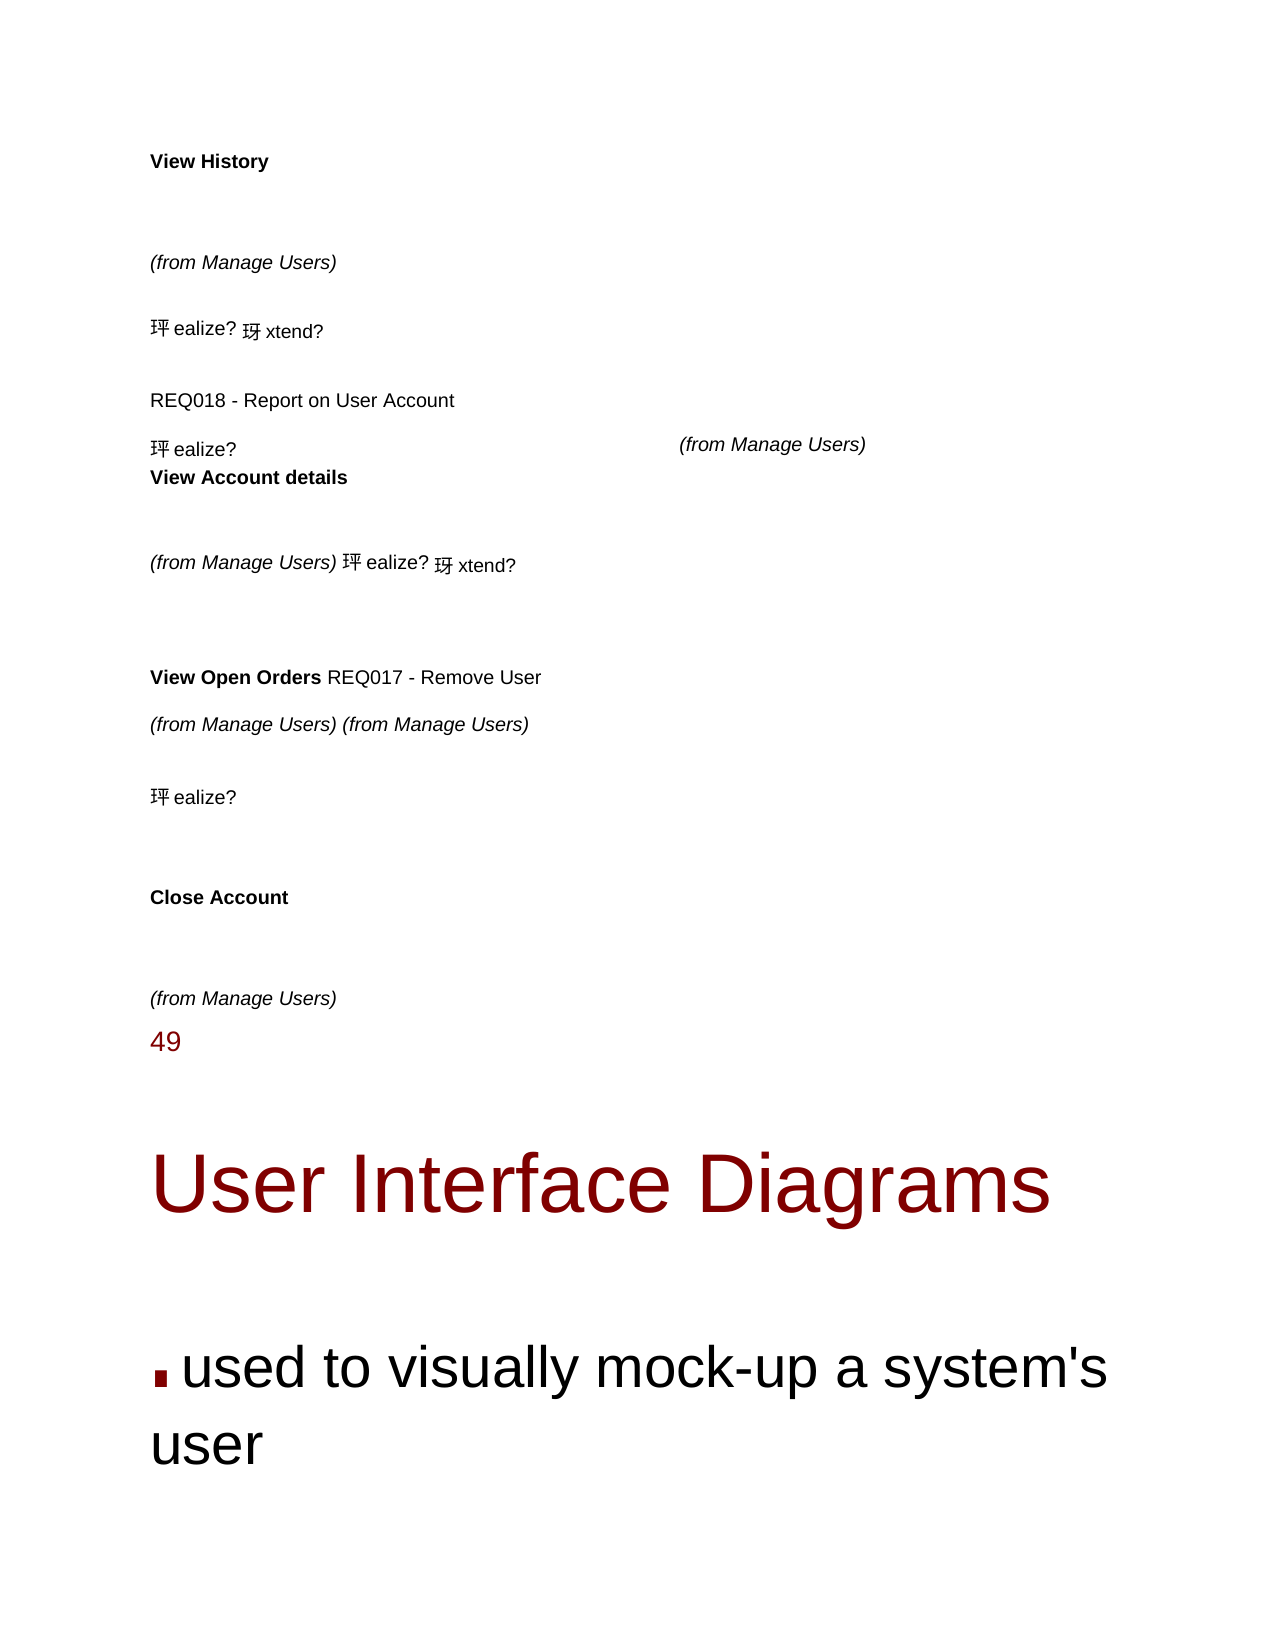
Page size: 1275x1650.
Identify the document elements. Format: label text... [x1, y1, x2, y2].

text (from Manage Users) [150, 251, 1125, 273]
text 玶ealize? [150, 781, 1125, 810]
text View Open Orders REQ017 - Remove User [150, 666, 1125, 689]
text View History [150, 150, 1125, 173]
text User Interface Diagrams [150, 1134, 1125, 1230]
text (from Manage Users) [679, 433, 1125, 456]
text 玶ealize? 玡 xtend? [150, 297, 1125, 345]
text (from Manage Users) [150, 987, 1125, 1010]
text View Account details [150, 466, 596, 489]
text (from Manage Users) (from Manage Users) [150, 713, 1125, 735]
text ∎ used to visually mock-up a system's user [150, 1332, 1125, 1477]
text Close Account [150, 886, 1125, 909]
text REQ018 - Report on User Account [150, 389, 1125, 412]
text 玶ealize? [150, 433, 596, 462]
text 49 [150, 1024, 1125, 1057]
text (from Manage Users) 玶ealize? 玡 xtend? [150, 531, 1125, 579]
